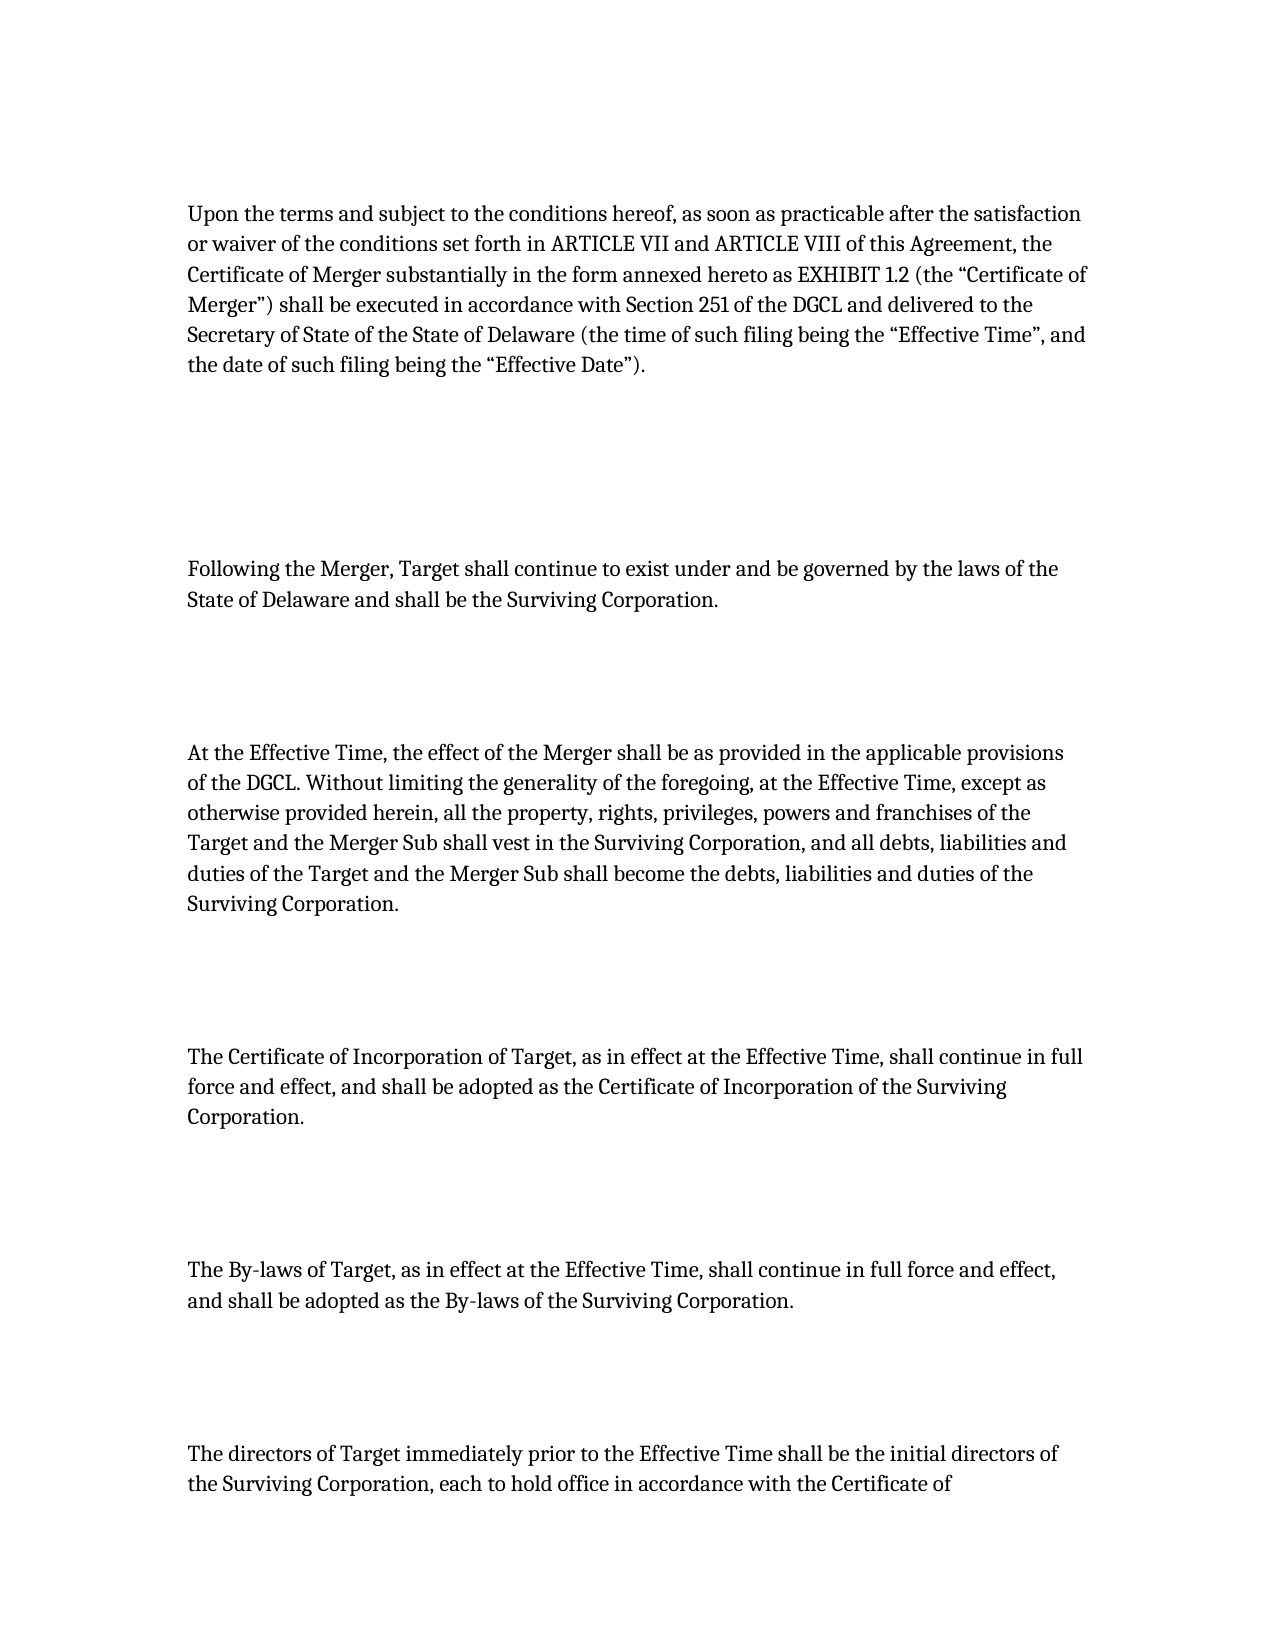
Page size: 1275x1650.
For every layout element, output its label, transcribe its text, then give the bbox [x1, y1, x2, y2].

text The Certificate of Incorporation of Target, as in effect at the Effective Time, shall continue in full force and effect, and shall be adopted as the Certificate of Incorporation of the Surviving Corporation. [187, 1044, 1087, 1131]
text The By-laws of Target, as in effect at the Effective Time, shall continue in full force and effect, and shall be adopted as the By-laws of the Surviving Corporation. [187, 1257, 1087, 1314]
text Upon the terms and subject to the conditions hereof, as soon as practicable after the satisfaction or waiver of the conditions set forth in ARTICLE VII and ARTICLE VIII of this Agreement, the Certificate of Merger substantially in the form annexed hereto as EXHIBIT 1.2 (the “Certificate of Merger”) shall be executed in accordance with Section 251 of the DGCL and delivered to the Secretary of State of the State of Delaware (the time of such filing being the “Effective Time”, and the date of such filing being the “Effective Date”). [187, 201, 1087, 378]
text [187, 1441, 1087, 1497]
text At the Effective Time, the effect of the Merger shall be as provided in the applicable provisions of the DGCL. Without limiting the generality of the foregoing, at the Effective Time, except as otherwise provided herein, all the property, rights, privileges, powers and franchises of the Target and the Merger Sub shall vest in the Surviving Corporation, and all debts, liabilities and duties of the Target and the Merger Sub shall become the debts, liabilities and duties of the Surviving Corporation. [187, 739, 1087, 917]
text Following the Merger, Target shall continue to exist under and be governed by the laws of the State of Delaware and shall be the Surviving Corporation. [187, 556, 1087, 613]
